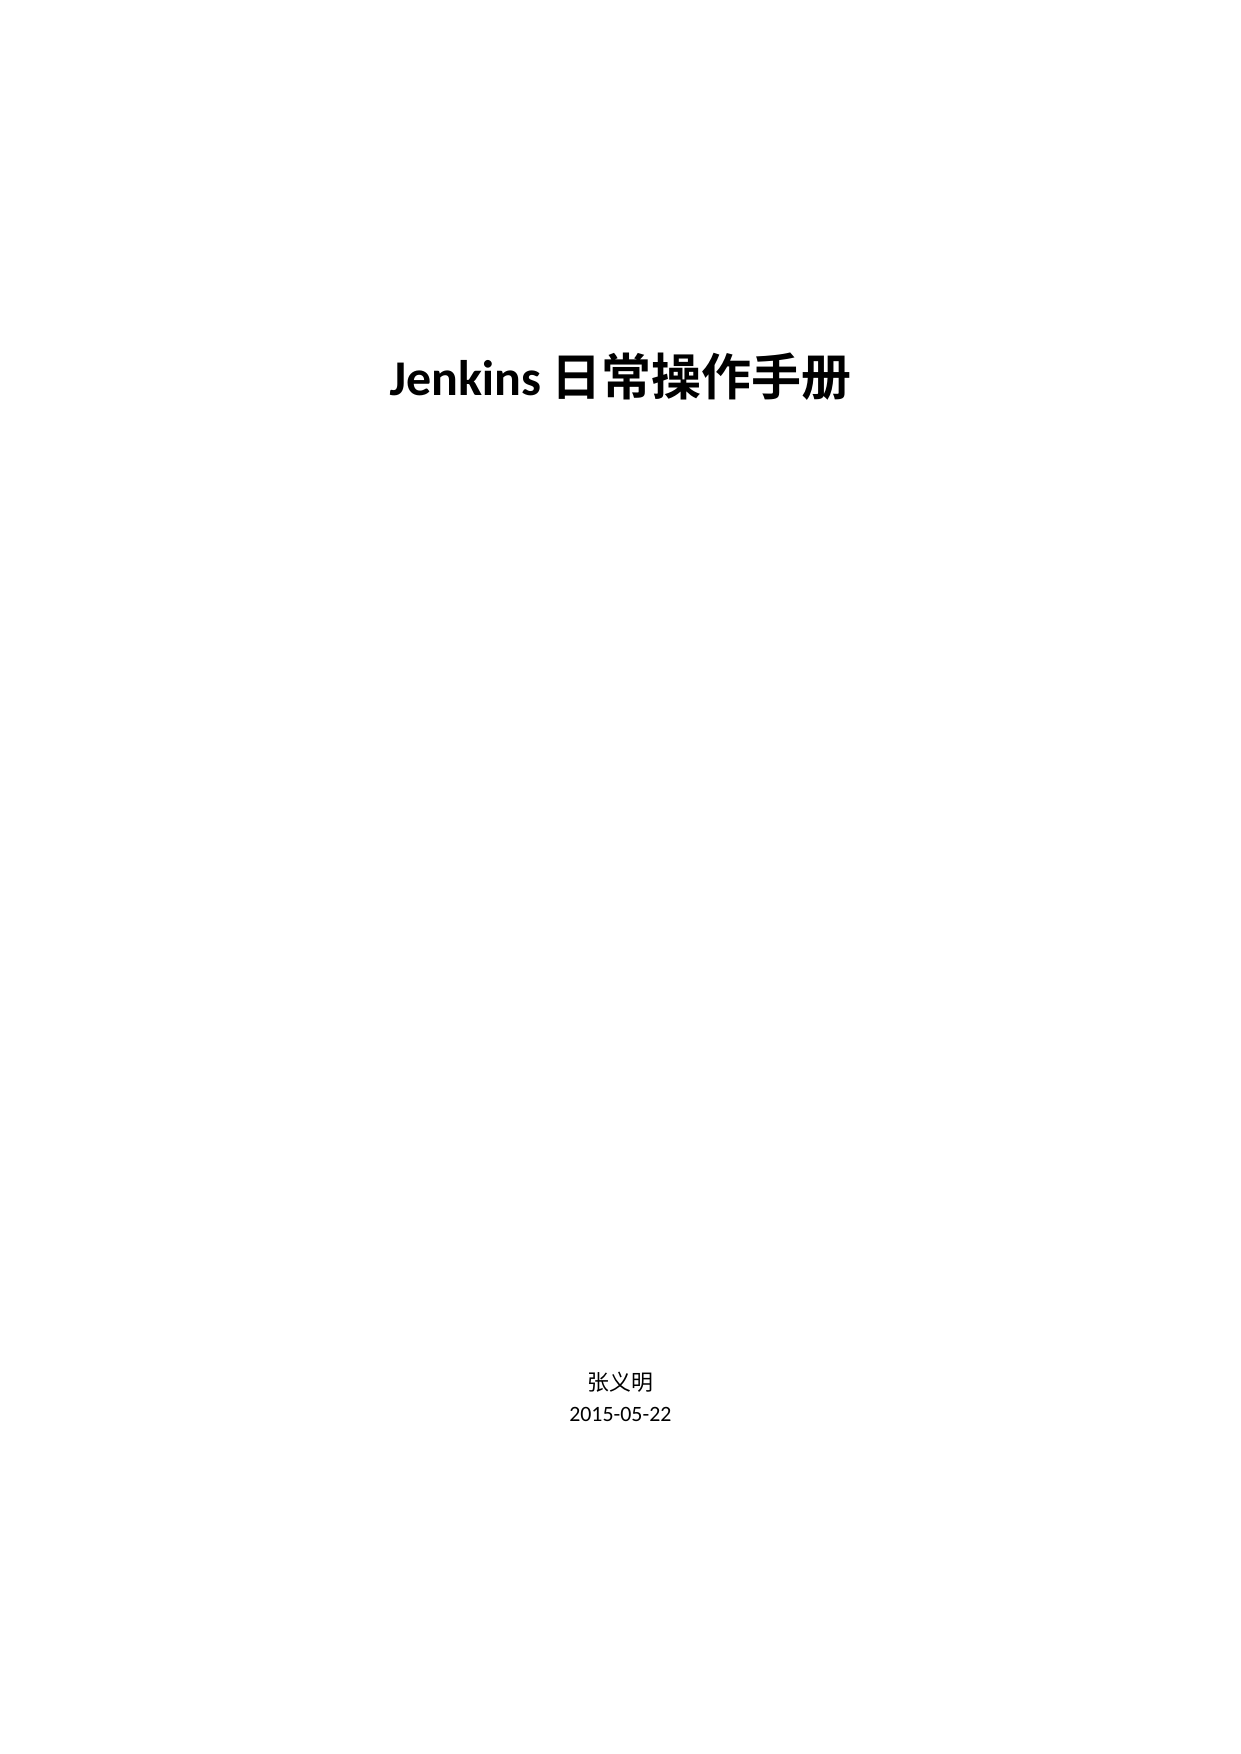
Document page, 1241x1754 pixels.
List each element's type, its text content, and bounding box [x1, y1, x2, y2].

text 张义明 [187, 1364, 1053, 1397]
text Jenkins日常操作手册 [187, 324, 1053, 422]
text 2015-05-22 [187, 1397, 1053, 1429]
